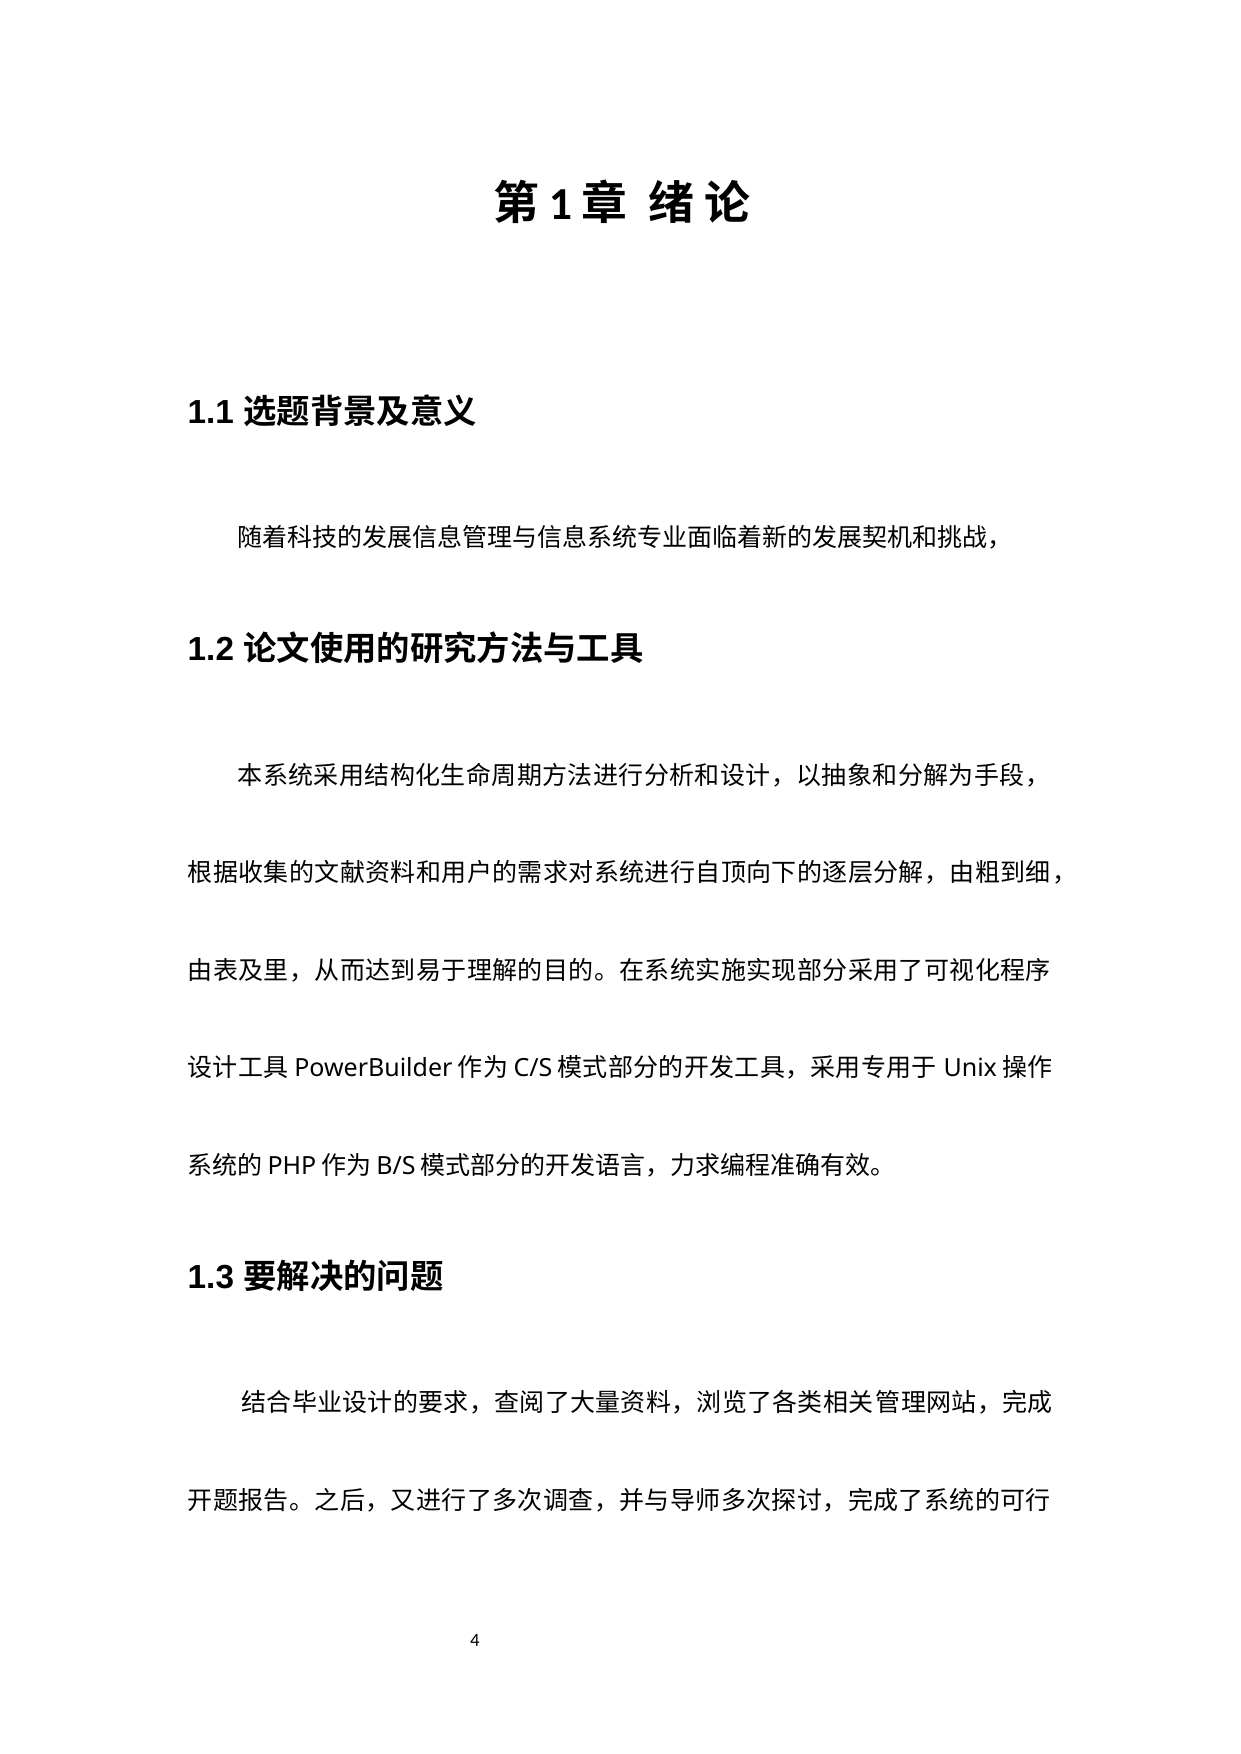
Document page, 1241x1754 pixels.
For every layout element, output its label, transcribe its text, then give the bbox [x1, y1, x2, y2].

subtitle 第1章 绪 论 [450, 151, 1053, 248]
text 本系统采用结构化生命周期方法进行分析和设计，以抽象和分解为手段，根据收集的文献资料和用户的需求对系统进行自顶向下的逐层分解，由粗到细，由表及里，从而达到易于理解的目的。在系统实施实现部分采用了可视化程序设计工具PowerBuilder作为C/S模式部分的开发工具，采用专用于Unix操作系统的PHP作为B/S模式部分的开发语言，力求编程准确有效。 [187, 741, 1053, 1196]
subtitle 1.2 论文使用的研究方法与工具 [187, 614, 1053, 679]
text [187, 1368, 1053, 1531]
subtitle 1.1 选题背景及意义 [187, 376, 1053, 441]
subtitle 1.3 要解决的问题 [187, 1241, 1053, 1306]
text 随着科技的发展信息管理与信息系统专业面临着新的发展契机和挑战， [187, 503, 1053, 568]
